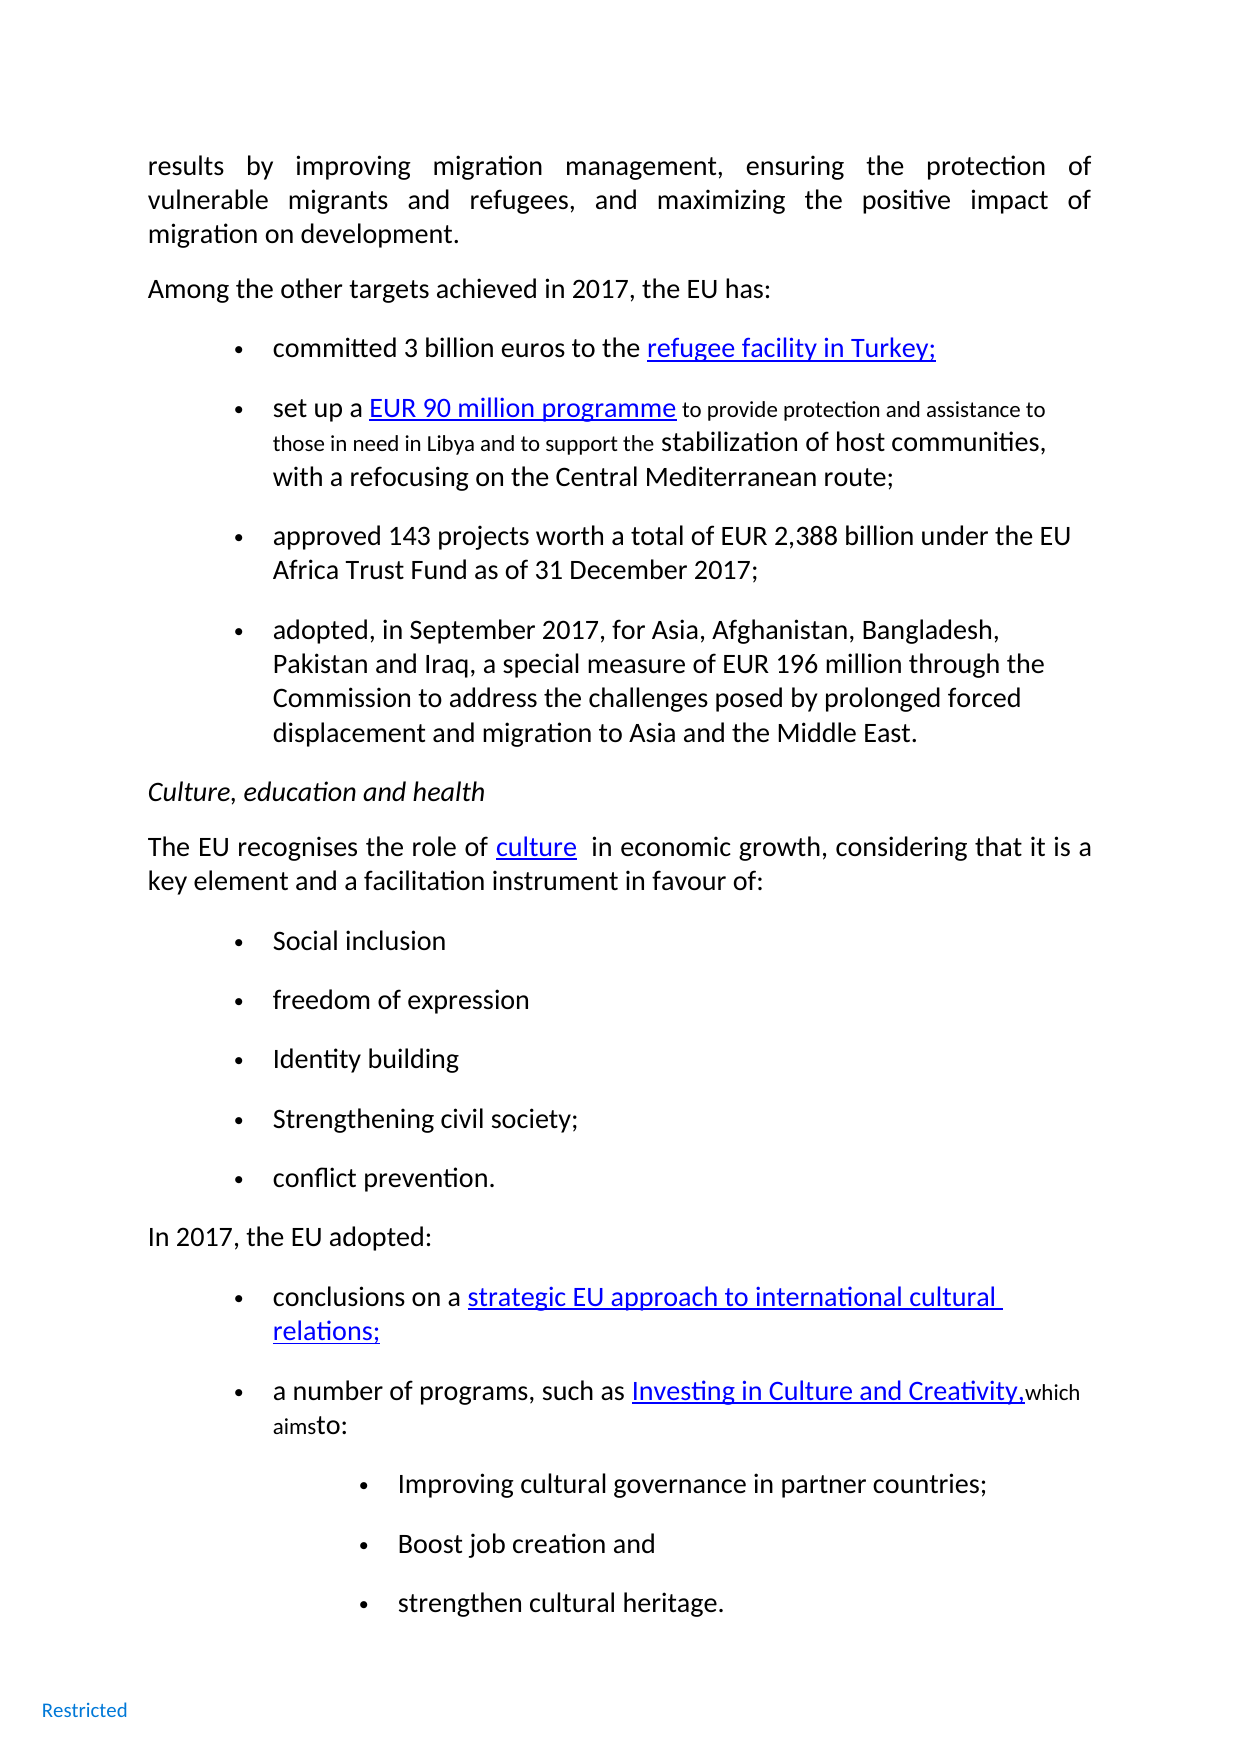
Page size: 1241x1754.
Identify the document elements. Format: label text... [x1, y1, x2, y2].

list Identity building [235, 1041, 1093, 1076]
list Strengthening civil society; [235, 1101, 1093, 1135]
text In 2017, the EU adopted: [148, 1219, 1093, 1254]
list freedom of expression [235, 982, 1093, 1016]
list conclusions on a strategic EU approach to international cultural relations; [235, 1279, 1093, 1348]
list Social inclusion [235, 923, 1093, 957]
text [148, 148, 1093, 251]
list conflict prevention. [235, 1160, 1093, 1194]
list a number of programs, such as Investing in Culture and Creativity,which aimsto: [235, 1373, 1093, 1441]
text Culture, education and health [148, 774, 1093, 808]
list strengthen cultural heritage. [360, 1585, 1093, 1619]
list committed 3 billion euros to the refugee facility in Turkey; [235, 330, 1093, 365]
list set up a EUR 90 million programme to provide protection and assistance to those in need in Libya and to support the stabilization of host communities, with a refocusing on the Central Mediterranean route; [235, 390, 1093, 493]
list Improving cultural governance in partner countries; [360, 1466, 1093, 1501]
list Boost job creation and [360, 1526, 1093, 1560]
text Among the other targets achieved in 2017, the EU has: [148, 271, 1093, 305]
list adopted, in September 2017, for Asia, Afghanistan, Bangladesh, Pakistan and Iraq, a special measure of EUR 196 million through the Commission to address the challenges posed by prolonged forced displacement and migration to Asia and the Middle East. [235, 612, 1093, 749]
list approved 143 projects worth a total of EUR 2,388 billion under the EU Africa Trust Fund as of 31 December 2017; [235, 518, 1093, 587]
text The EU recognises the role of culture in economic growth, considering that it is a key element and a facilitation instrument in favour of: [148, 829, 1093, 898]
